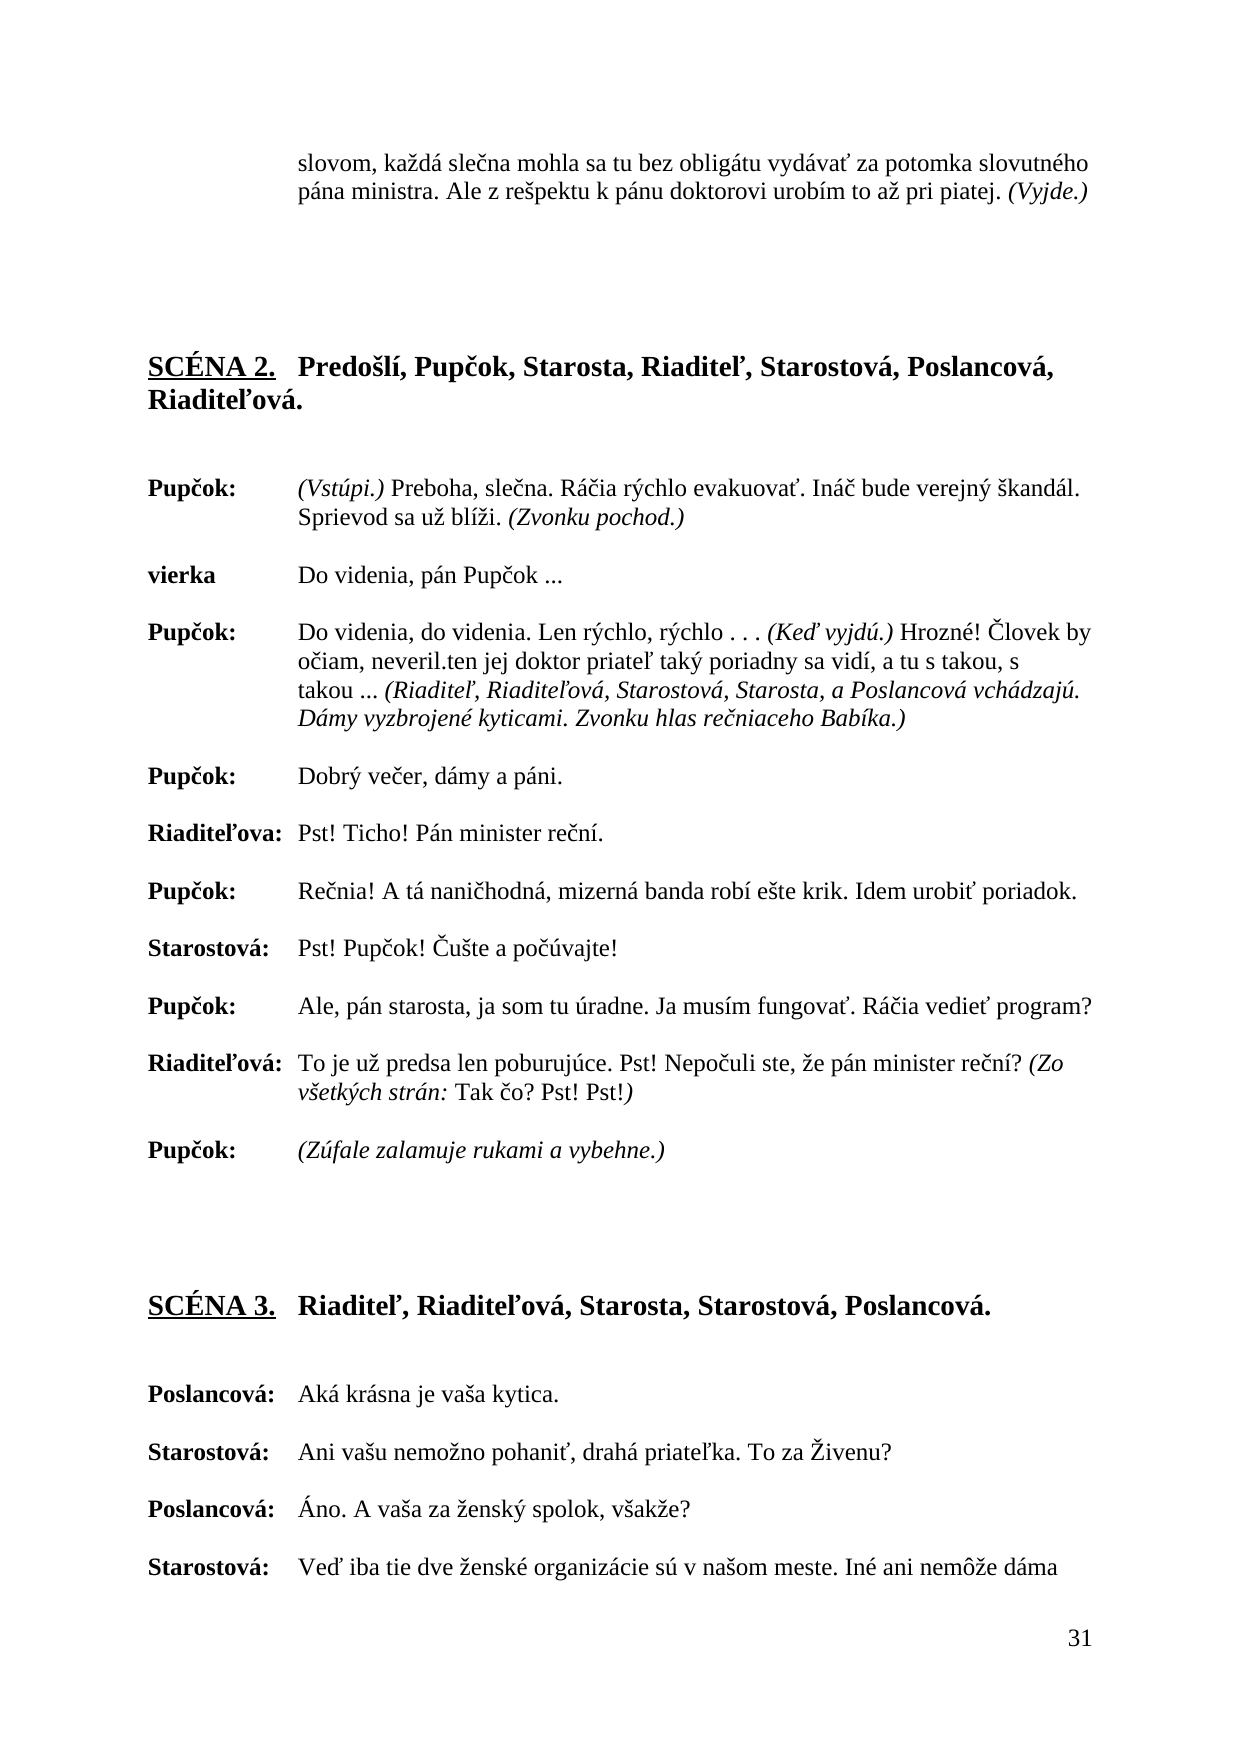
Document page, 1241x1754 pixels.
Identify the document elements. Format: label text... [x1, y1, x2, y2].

text Poslancová: Aká krásna je vaša kytica. [148, 1379, 1093, 1408]
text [148, 1552, 1093, 1580]
text Riaditeľová: To je už predsa len poburujúce. Pst! Nepočuli ste, že pán minister reční? (Zo všetkých strán: Tak čo? Pst! Pst!) [148, 1048, 1093, 1106]
text SCÉNA 3. Riaditeľ, Riaditeľová, Starosta, Starostová, Poslancová. [148, 1288, 1093, 1322]
text SCÉNA 2. Predošlí, Pupčok, Starosta, Riaditeľ, Starostová, Poslancová, Riaditeľová. [148, 349, 1093, 416]
text Pupčok: (Zúfale zalamuje rukami a vybehne.) [148, 1135, 1093, 1163]
text vierka Do videnia, pán Pupčok ... [148, 560, 1093, 588]
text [148, 148, 1093, 205]
text Pupčok: Ale, pán starosta, ja som tu úradne. Ja musím fungovať. Ráčia vedieť program? [148, 991, 1093, 1020]
text Pupčok: Rečnia! A tá naničhodná, mizerná banda robí ešte krik. Idem urobiť poriadok. [148, 876, 1093, 905]
text Pupčok: Dobrý večer, dámy a páni. [148, 761, 1093, 790]
text Poslancová: Áno. A vaša za ženský spolok, všakže? [148, 1494, 1093, 1523]
text Pupčok: (Vstúpi.) Preboha, slečna. Ráčia rýchlo evakuovať. Ináč bude verejný škandál. Sprievod sa už blíži. (Zvonku pochod.) [148, 473, 1093, 531]
text Starostová: Ani vašu nemožno pohaniť, drahá priateľka. To za Živenu? [148, 1437, 1093, 1465]
text Riaditeľova: Pst! Ticho! Pán minister reční. [148, 818, 1093, 847]
text Pupčok: Do videnia, do videnia. Len rýchlo, rýchlo . . . (Keď vyjdú.) Hrozné! Človek by očiam, neveril.ten jej doktor priateľ taký poriadny sa vidí, a tu s takou, s takou ... (Riaditeľ, Riaditeľová, Starostová, Starosta, a Poslancová vchádzajú. Dámy vyzbrojené kyticami. Zvonku hlas rečniaceho Babíka.) [148, 617, 1093, 732]
text Starostová: Pst! Pupčok! Čušte a počúvajte! [148, 933, 1093, 962]
